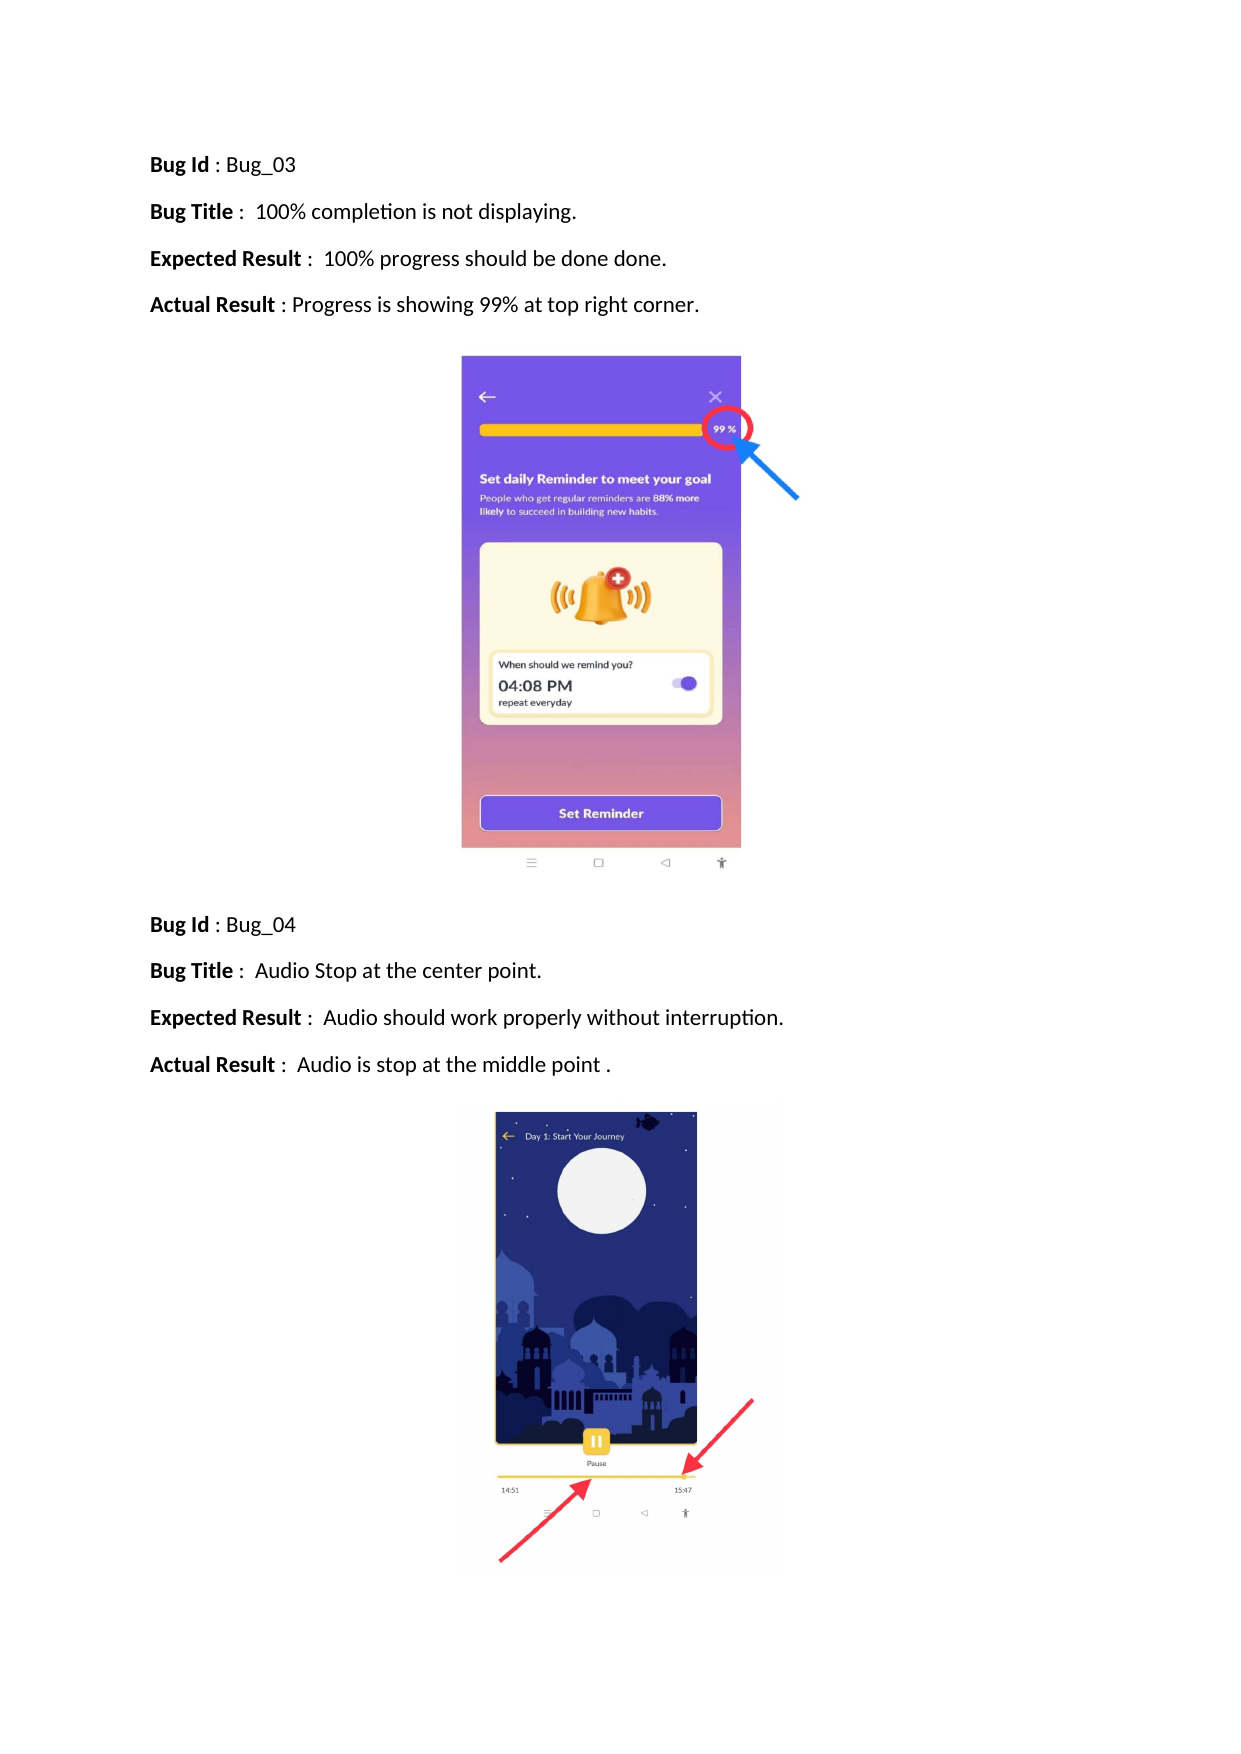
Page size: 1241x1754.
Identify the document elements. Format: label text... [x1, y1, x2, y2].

text Bug Id : Bug_04 [150, 910, 1090, 938]
text Actual Result : Audio is stop at the middle point . [150, 1050, 1090, 1078]
text Expected Result : 100% progress should be done done. [150, 244, 1090, 272]
text Actual Result : Progress is showing 99% at top right corner. [150, 291, 1090, 319]
text Bug Title : Audio Stop at the center point. [150, 957, 1090, 985]
text Bug Id : Bug_03 [150, 150, 1090, 178]
picture [456, 1097, 784, 1574]
text Bug Title : 100% completion is not displaying. [150, 197, 1090, 225]
picture [430, 337, 811, 891]
text Expected Result : Audio should work properly without interruption. [150, 1003, 1090, 1032]
